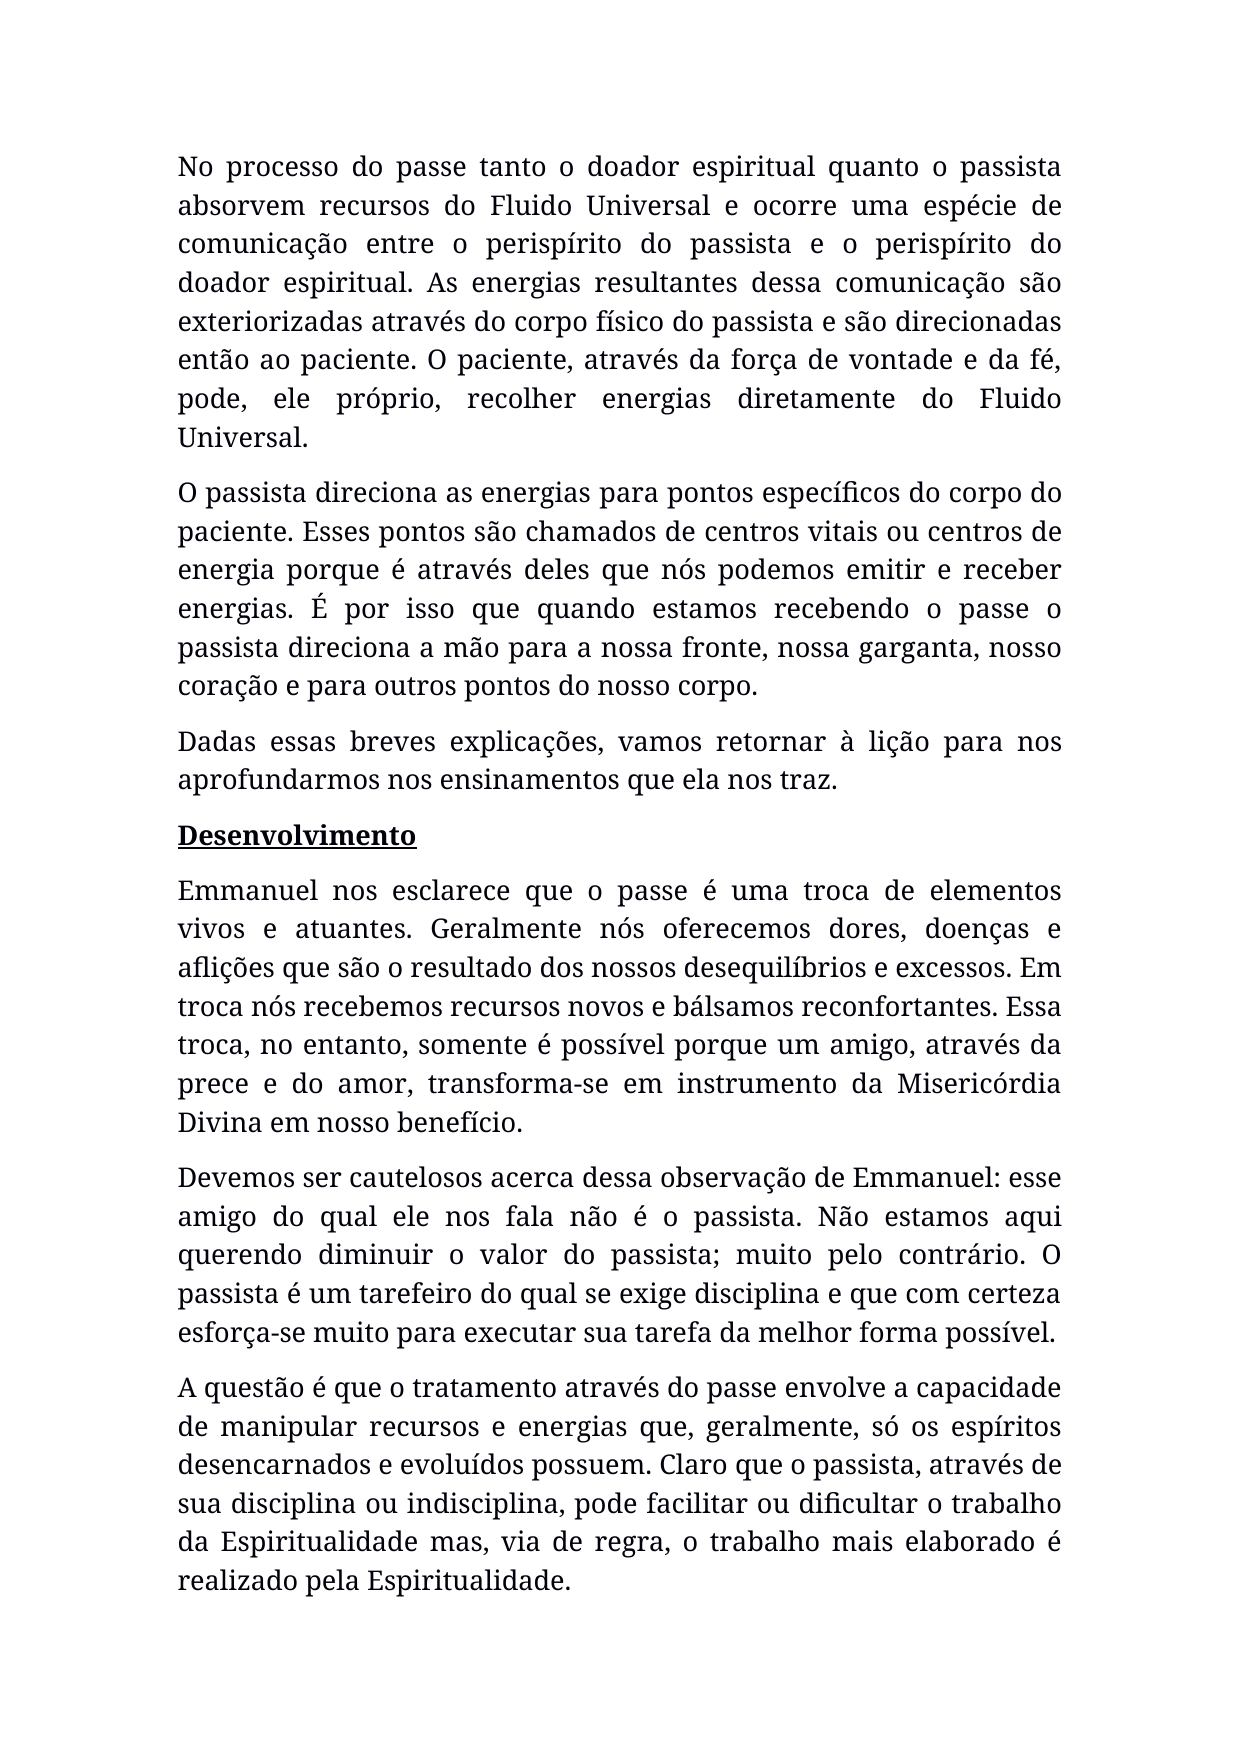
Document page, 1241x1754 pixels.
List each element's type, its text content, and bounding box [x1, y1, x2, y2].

text O passista direciona as energias para pontos específicos do corpo do paciente. Esses pontos são chamados de centros vitais ou centros de energia porque é através deles que nós podemos emitir e receber energias. É por isso que quando estamos recebendo o passe o passista direciona a mão para a nossa fronte, nossa garganta, nosso coração e para outros pontos do nosso corpo. [177, 473, 1063, 703]
text Dadas essas breves explicações, vamos retornar à lição para nos aprofundarmos nos ensinamentos que ela nos traz. [177, 722, 1063, 797]
text Emmanuel nos esclarece que o passe é uma troca de elementos vivos e atuantes. Geralmente nós oferecemos dores, doenças e aflições que são o resultado dos nossos desequilíbrios e excessos. Em troca nós recebemos recursos novos e bálsamos reconfortantes. Essa troca, no entanto, somente é possível porque um amigo, através da prece e do amor, transforma-se em instrumento da Misericórdia Divina em nosso benefício. [177, 871, 1063, 1140]
text No processo do passe tanto o doador espiritual quanto o passista absorvem recursos do Fluido Universal e ocorre uma espécie de comunicação entre o perispírito do passista e o perispírito do doador espiritual. As energias resultantes dessa comunicação são exteriorizadas através do corpo físico do passista e são direcionadas então ao paciente. O paciente, através da força de vontade e da fé, pode, ele próprio, recolher energias diretamente do Fluido Universal. [177, 148, 1063, 455]
text Desenvolvimento [177, 816, 1063, 853]
text Devemos ser cautelosos acerca dessa observação de Emmanuel: esse amigo do qual ele nos fala não é o passista. Não estamos aqui querendo diminuir o valor do passista; muito pelo contrário. O passista é um tarefeiro do qual se exige disciplina e que com certeza esforça-se muito para executar sua tarefa da melhor forma possível. [177, 1158, 1063, 1350]
text A questão é que o tratamento através do passe envolve a capacidade de manipular recursos e energias que, geralmente, só os espíritos desencarnados e evoluídos possuem. Claro que o passista, através de sua disciplina ou indisciplina, pode facilitar ou dificultar o trabalho da Espiritualidade mas, via de regra, o trabalho mais elaborado é realizado pela Espiritualidade. [177, 1368, 1063, 1598]
